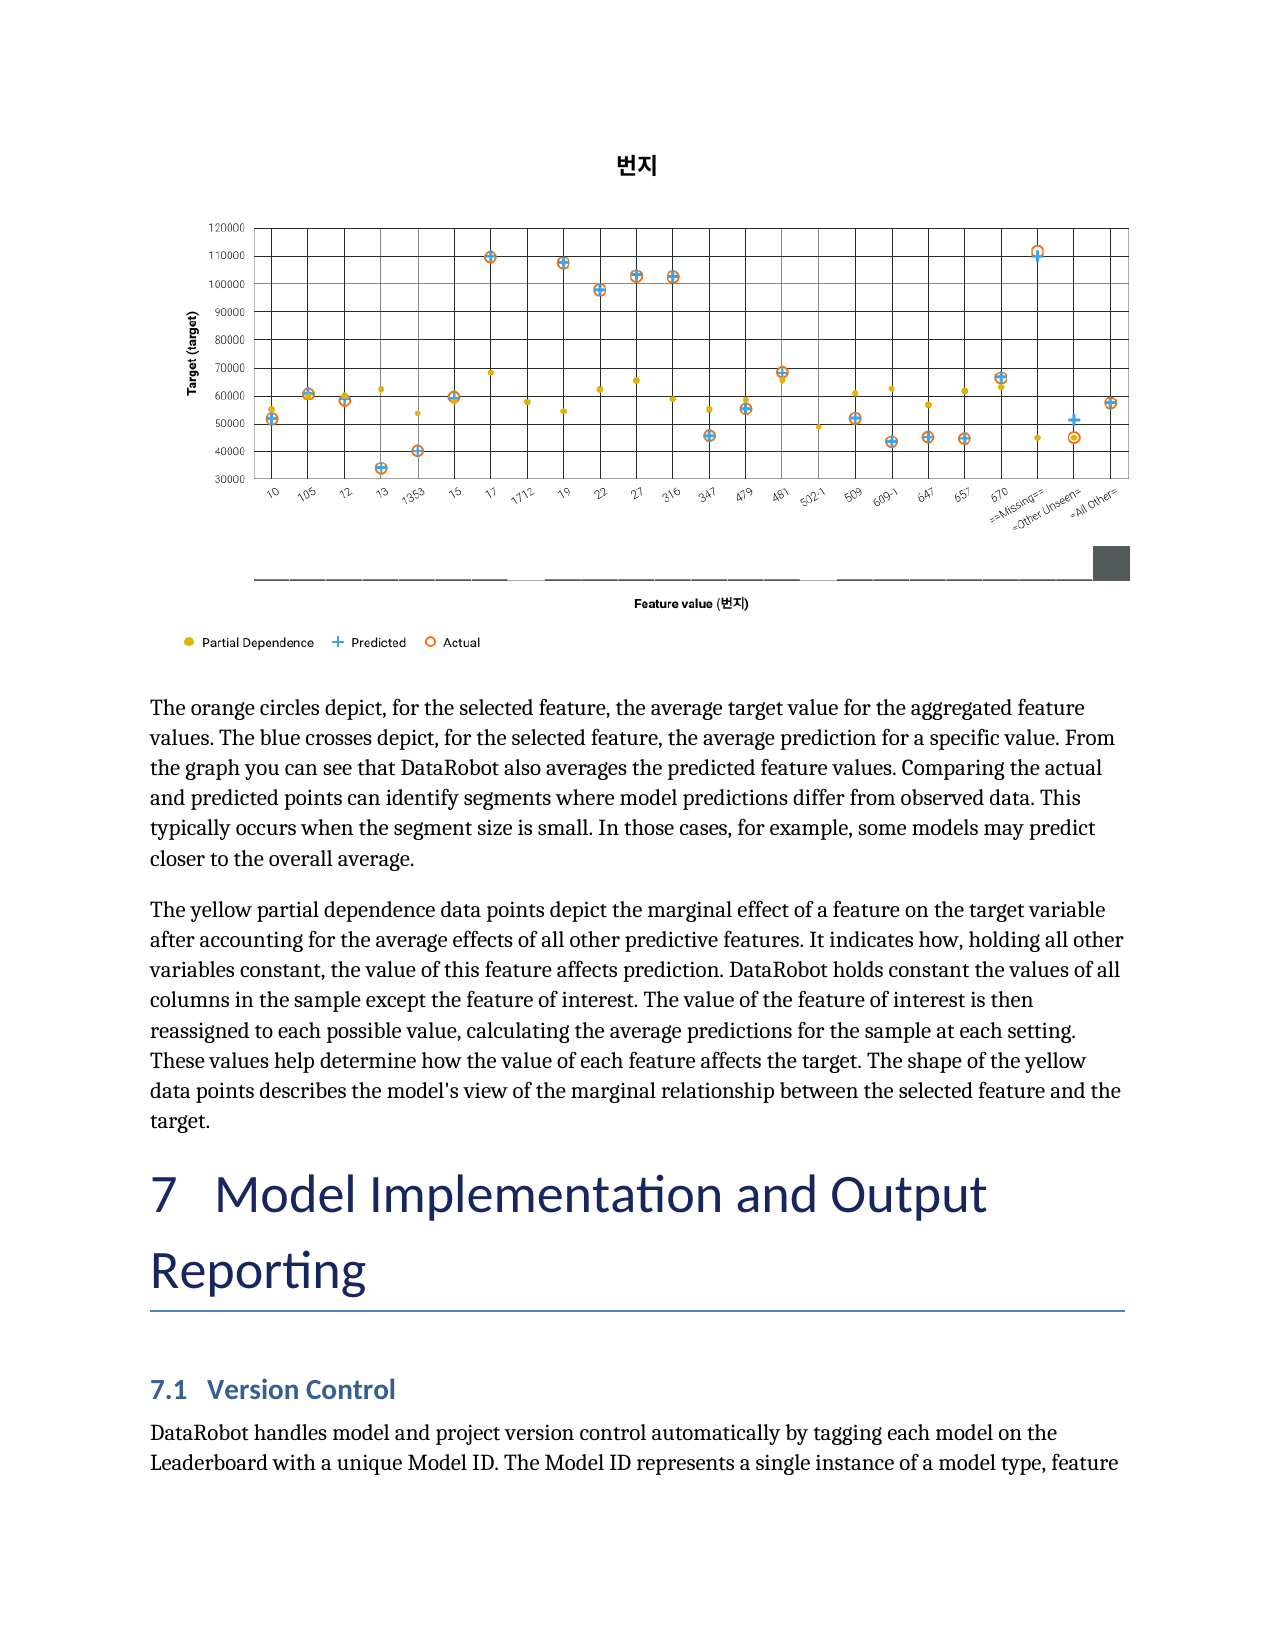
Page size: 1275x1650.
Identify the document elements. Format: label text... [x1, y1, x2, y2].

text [150, 1420, 1125, 1476]
subtitle 7.1 Version Control [150, 1371, 1125, 1407]
picture [168, 207, 1144, 670]
title 7 Model Implementation and Output Reporting [150, 1159, 1125, 1310]
text The orange circles depict, for the selected feature, the average target value for the aggregated feature values. The blue crosses depict, for the selected feature, the average prediction for a specific value. From the graph you can see that DataRobot also averages the predicted feature values. Comparing the actual and predicted points can identify segments where model predictions differ from observed data. This typically occurs when the segment size is small. In those cases, for example, some models may predict closer to the overall average. [150, 694, 1125, 872]
text The yellow partial dependence data points depict the marginal effect of a feature on the target variable after accounting for the average effects of all other predictive features. It indicates how, holding all other variables constant, the value of this feature affects prediction. DataRobot holds constant the values of all columns in the sample except the feature of interest. The value of the feature of interest is then reassigned to each possible value, calculating the average predictions for the sample at each setting. These values help determine how the value of each feature affects the target. The shape of the yellow data points describes the model's view of the marginal relationship between the selected feature and the target. [150, 897, 1125, 1134]
title 번지 [150, 150, 1125, 181]
